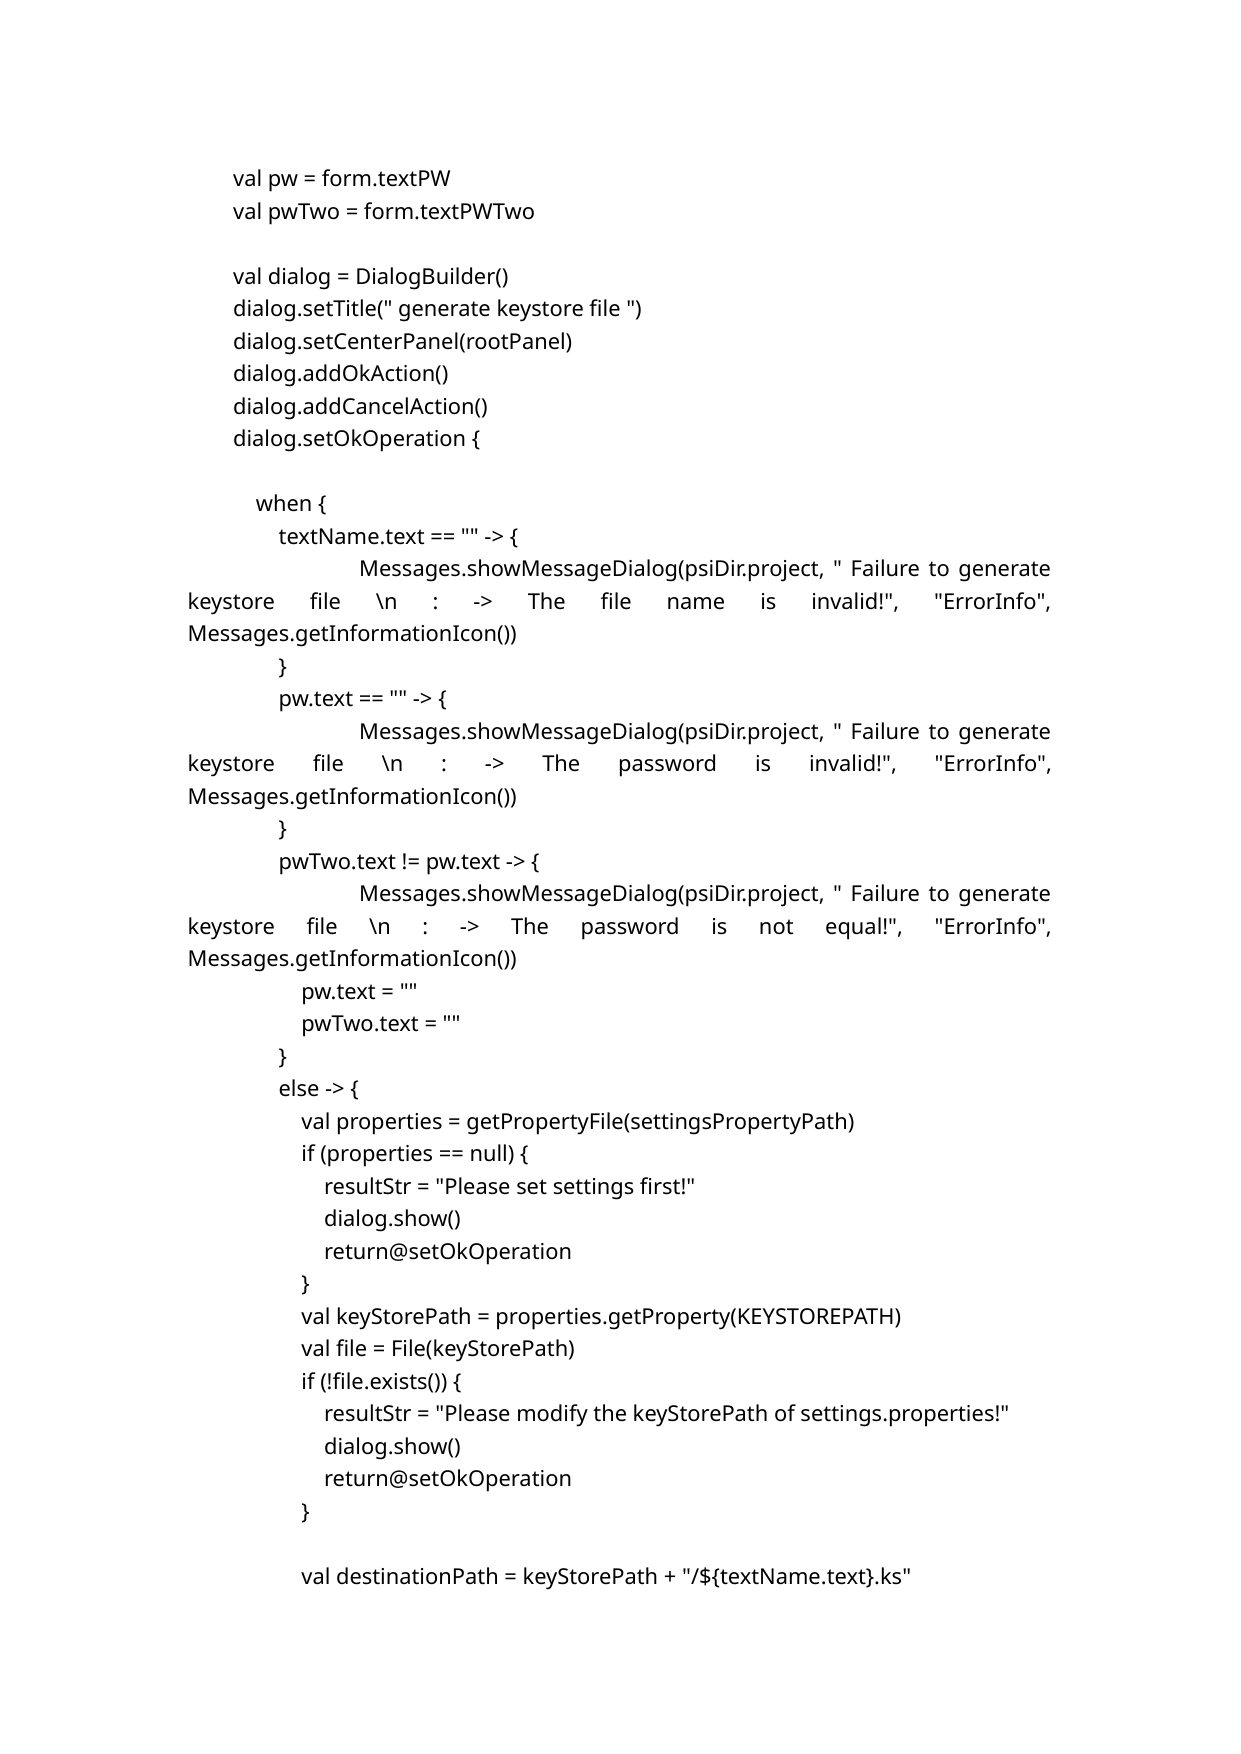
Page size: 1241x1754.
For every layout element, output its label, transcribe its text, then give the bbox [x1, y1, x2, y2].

text return@setOkOperation [187, 1462, 1053, 1494]
text if (properties == null) { [187, 1137, 1053, 1169]
text pw.text == "" -> { [187, 682, 1053, 714]
text Messages.showMessageDialog(psiDir.project, " Failure to generate keystore file \n : -> The password is invalid!", "ErrorInfo", Messages.getInformationIcon()) [187, 714, 1053, 812]
text resultStr = "Please set settings first!" [187, 1169, 1053, 1202]
text val pw = form.textPW [187, 162, 1053, 194]
text dialog.addOkAction() [187, 357, 1053, 389]
text } [187, 1494, 1053, 1527]
text if (!file.exists()) { [187, 1364, 1053, 1397]
text Messages.showMessageDialog(psiDir.project, " Failure to generate keystore file \n : -> The password is not equal!", "ErrorInfo", Messages.getInformationIcon()) [187, 877, 1053, 974]
text val pwTwo = form.textPWTwo [187, 194, 1053, 227]
text resultStr = "Please modify the keyStorePath of settings.properties!" [187, 1397, 1053, 1429]
text val keyStorePath = properties.getProperty(KEYSTOREPATH) [187, 1299, 1053, 1332]
text dialog.setCenterPanel(rootPanel) [187, 324, 1053, 357]
text textName.text == "" -> { [187, 519, 1053, 552]
text when { [187, 487, 1053, 519]
text dialog.show() [187, 1429, 1053, 1462]
text pw.text = "" [187, 974, 1053, 1007]
text pwTwo.text = "" [187, 1007, 1053, 1039]
text dialog.setOkOperation { [187, 422, 1053, 454]
text val destinationPath = keyStorePath + "/${textName.text}.ks" [187, 1559, 1053, 1592]
text dialog.setTitle(" generate keystore file ") [187, 292, 1053, 324]
text dialog.show() [187, 1202, 1053, 1234]
text pwTwo.text != pw.text -> { [187, 844, 1053, 877]
text } [187, 649, 1053, 682]
text val file = File(keyStorePath) [187, 1332, 1053, 1364]
text } [187, 812, 1053, 844]
text } [187, 1267, 1053, 1299]
text dialog.addCancelAction() [187, 389, 1053, 422]
text return@setOkOperation [187, 1234, 1053, 1267]
text Messages.showMessageDialog(psiDir.project, " Failure to generate keystore file \n : -> The file name is invalid!", "ErrorInfo", Messages.getInformationIcon()) [187, 552, 1053, 649]
text val dialog = DialogBuilder() [187, 259, 1053, 292]
text } [187, 1039, 1053, 1072]
text else -> { [187, 1072, 1053, 1104]
text val properties = getPropertyFile(settingsPropertyPath) [187, 1104, 1053, 1137]
